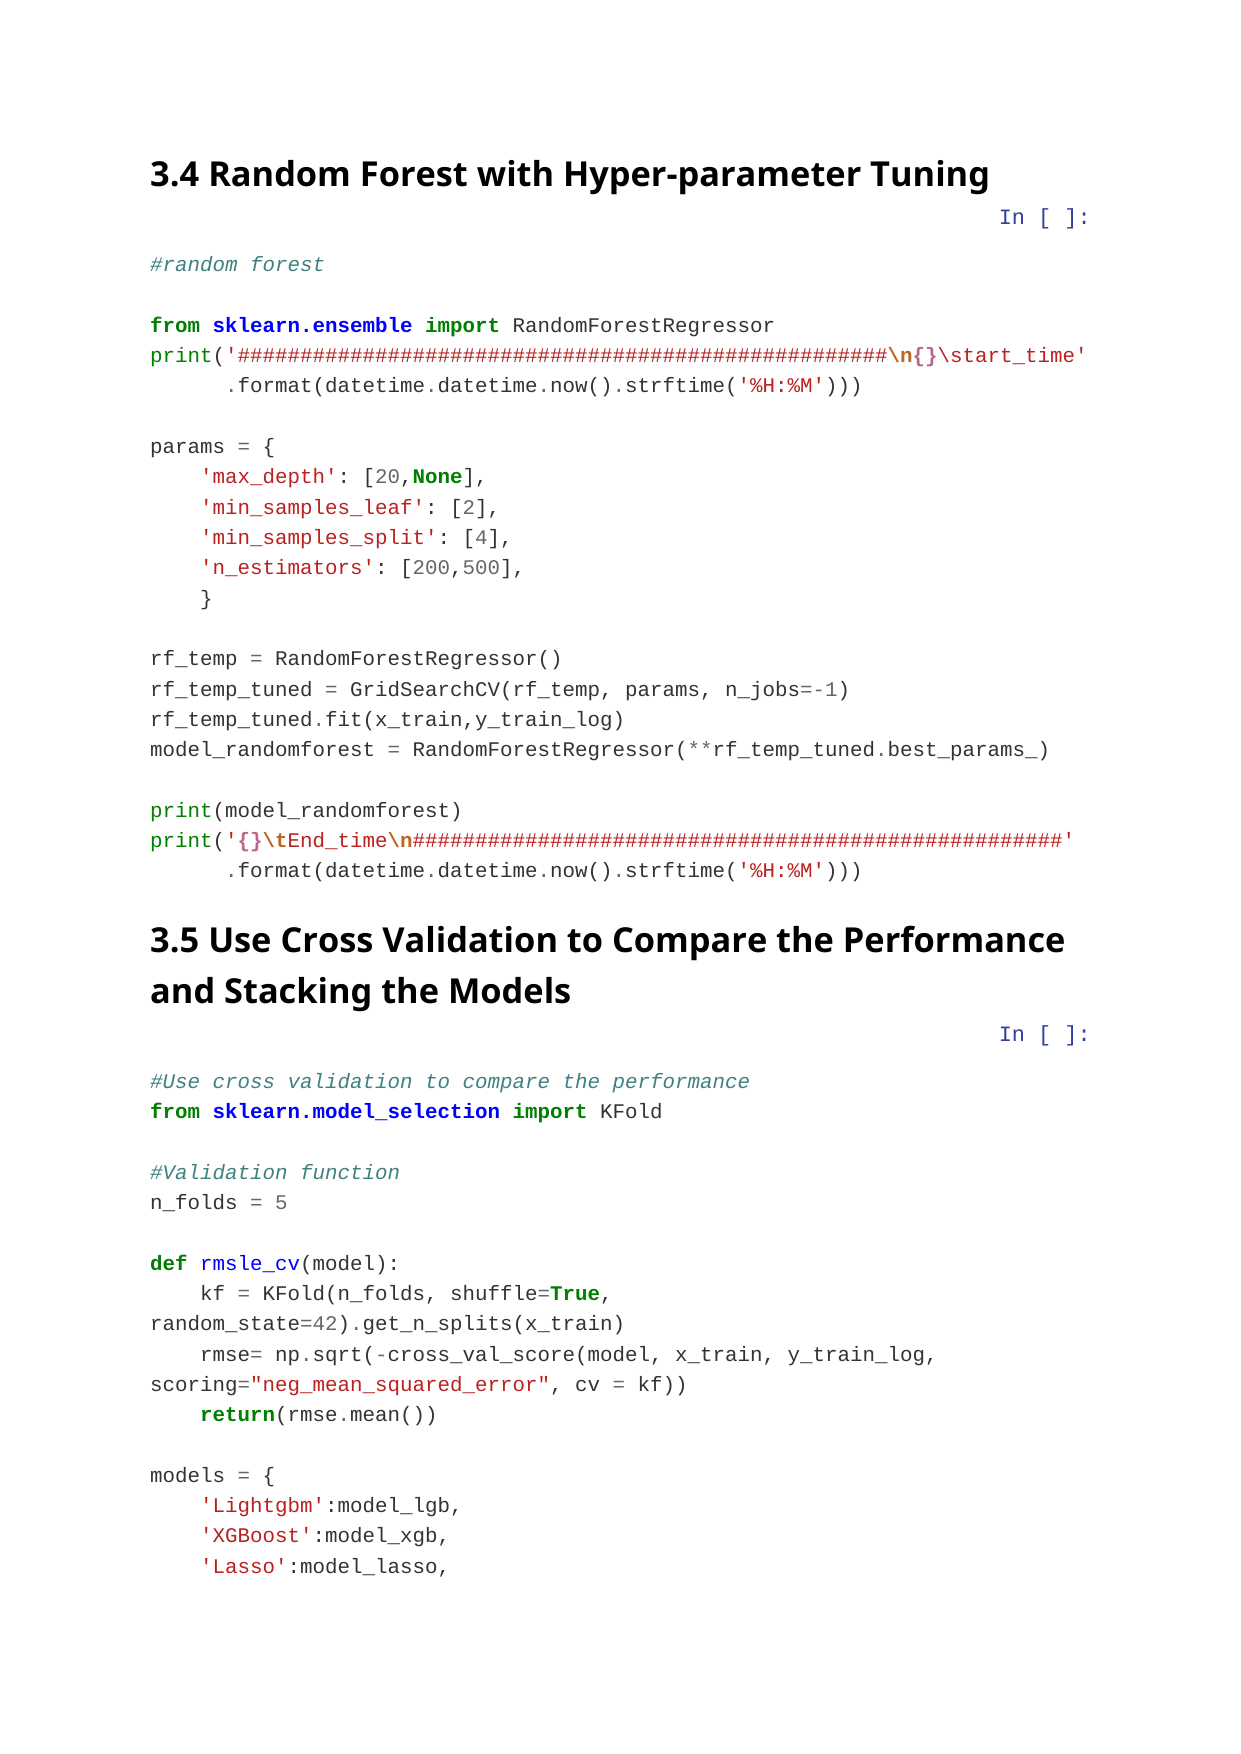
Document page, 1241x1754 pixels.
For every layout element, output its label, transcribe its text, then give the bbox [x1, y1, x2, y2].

text In [ ]: [150, 1017, 1090, 1047]
text params = { [150, 429, 1090, 460]
text 'Lightgbm':model_lgb, [150, 1488, 1090, 1519]
text model_randomforest = RandomForestRegressor(**rf_temp_tuned.best_params_) [150, 733, 1090, 763]
text rf_temp = RandomForestRegressor() [150, 642, 1090, 672]
text #random forest [150, 248, 1090, 278]
subtitle 3.5 Use Cross Validation to Compare the Performance and Stacking the Models [150, 916, 1090, 1013]
text from sklearn.ensemble import RandomForestRegressor [150, 308, 1090, 338]
text 'Lasso':model_lasso, [150, 1549, 1090, 1579]
text 'XGBoost':model_xgb, [150, 1519, 1090, 1549]
text rmse= np.sqrt(-cross_val_score(model, x_train, y_train_log, scoring="neg_mean_squared_error", cv = kf)) [150, 1337, 1090, 1398]
subtitle 3.4 Random Forest with Hyper-parameter Tuning [150, 150, 1090, 197]
text 'n_estimators': [200,500], [150, 551, 1090, 581]
text rf_temp_tuned = GridSearchCV(rf_temp, params, n_jobs=-1) [150, 672, 1090, 702]
text n_folds = 5 [150, 1185, 1090, 1216]
text def rmsle_cv(model): [150, 1246, 1090, 1276]
text kf = KFold(n_folds, shuffle=True, random_state=42).get_n_splits(x_train) [150, 1276, 1090, 1337]
text In [ ]: [150, 201, 1090, 231]
text .format(datetime.datetime.now().strftime('%H:%M'))) [150, 369, 1090, 399]
text print(model_randomforest) [150, 793, 1090, 823]
text print('{}\tEnd_time\n####################################################' [150, 823, 1090, 854]
text return(rmse.mean()) [150, 1398, 1090, 1428]
text #Use cross validation to compare the performance [150, 1064, 1090, 1094]
text .format(datetime.datetime.now().strftime('%H:%M'))) [150, 854, 1090, 884]
text from sklearn.model_selection import KFold [150, 1094, 1090, 1125]
text } [150, 581, 1090, 611]
text 'max_depth': [20,None], [150, 460, 1090, 490]
text #Validation function [150, 1155, 1090, 1185]
text 'min_samples_leaf': [2], [150, 490, 1090, 520]
text 'min_samples_split': [4], [150, 520, 1090, 551]
text models = { [150, 1458, 1090, 1488]
text rf_temp_tuned.fit(x_train,y_train_log) [150, 702, 1090, 733]
text print('####################################################\n{}\start_time' [150, 338, 1090, 369]
